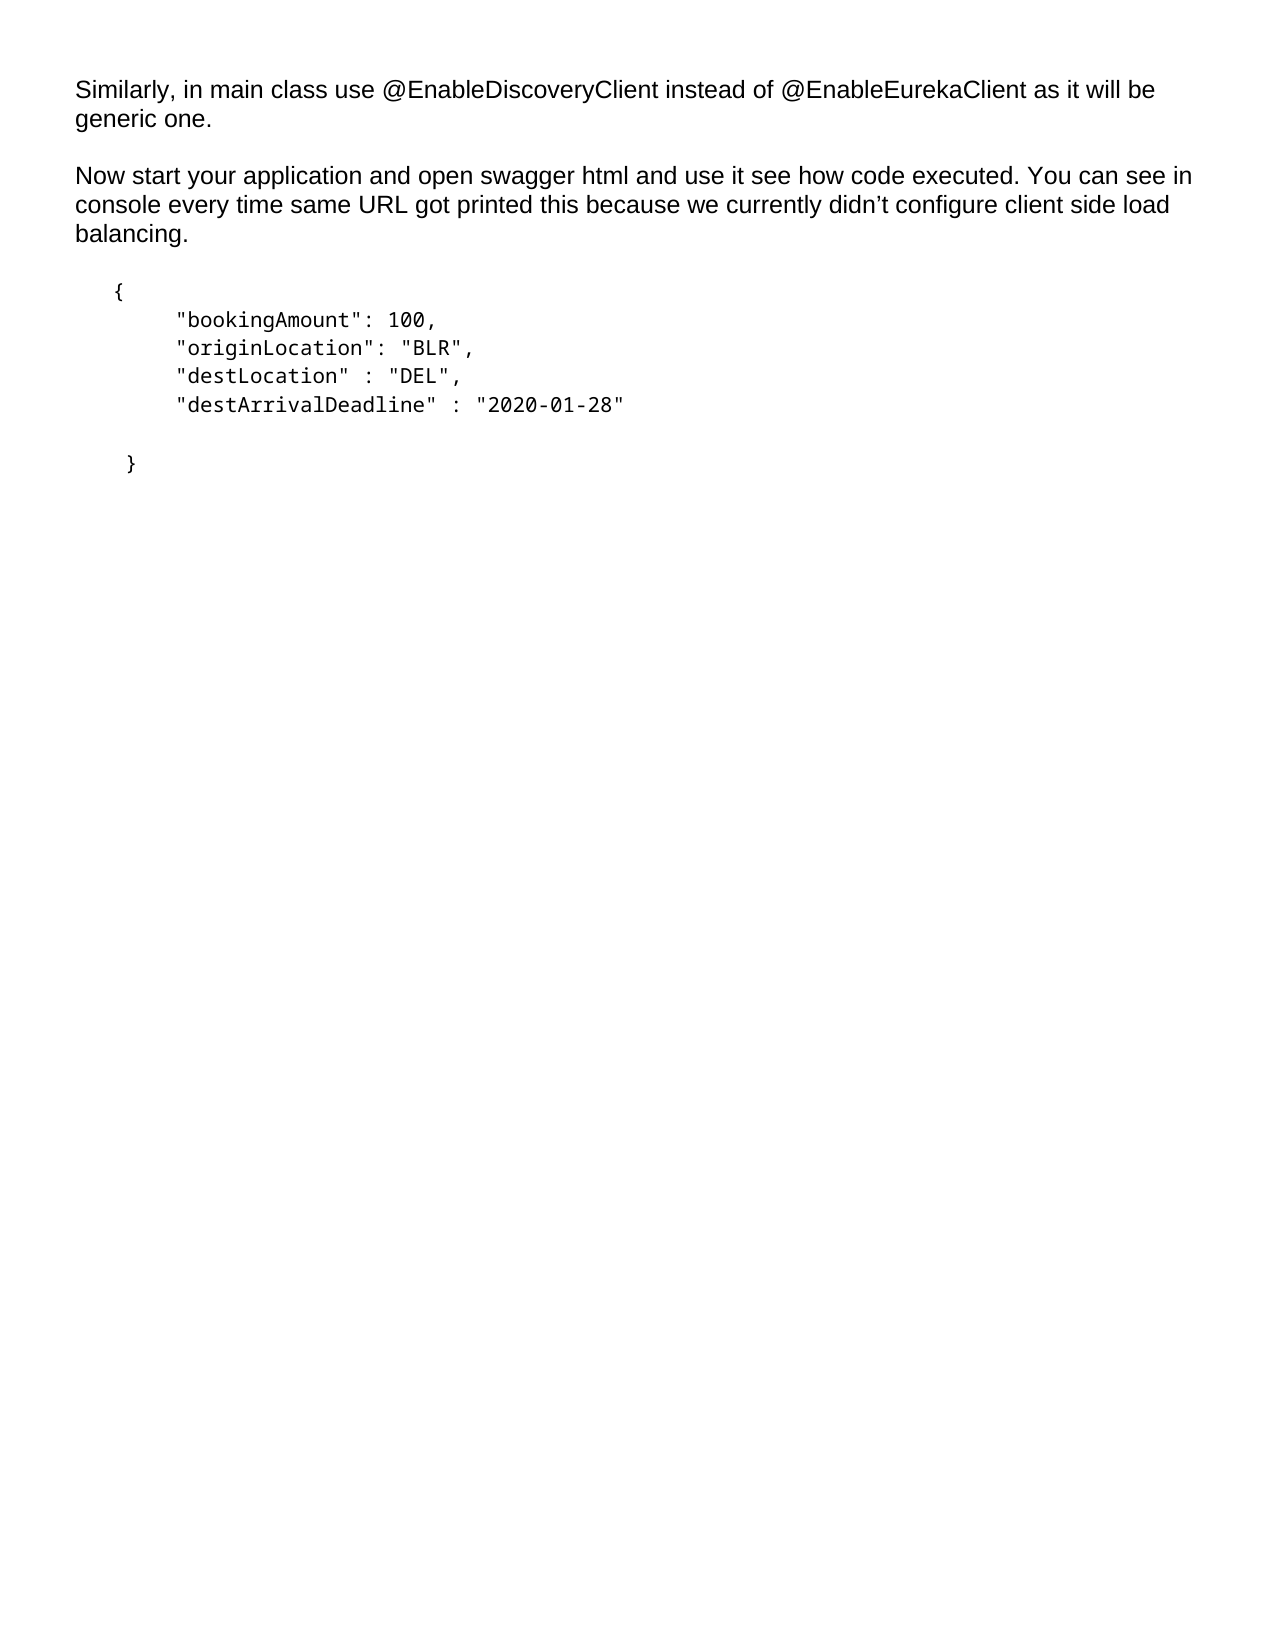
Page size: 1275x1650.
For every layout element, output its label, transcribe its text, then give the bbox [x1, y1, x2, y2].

text } [75, 448, 1200, 476]
text "destArrivalDeadline" : "2020-01-28" [75, 390, 1200, 418]
text "originLocation": "BLR", [75, 333, 1200, 362]
text Similarly, in main class use @EnableDiscoveryClient instead of @EnableEurekaClient as it will be generic one. [75, 75, 1200, 132]
text "destLocation" : "DEL", [75, 362, 1200, 390]
text "bookingAmount": 100, [75, 305, 1200, 333]
text Now start your application and open swagger html and use it see how code executed. You can see in console every time same URL got printed this because we currently didn’t configure client side load balancing. [75, 161, 1200, 247]
text { [75, 276, 1200, 305]
